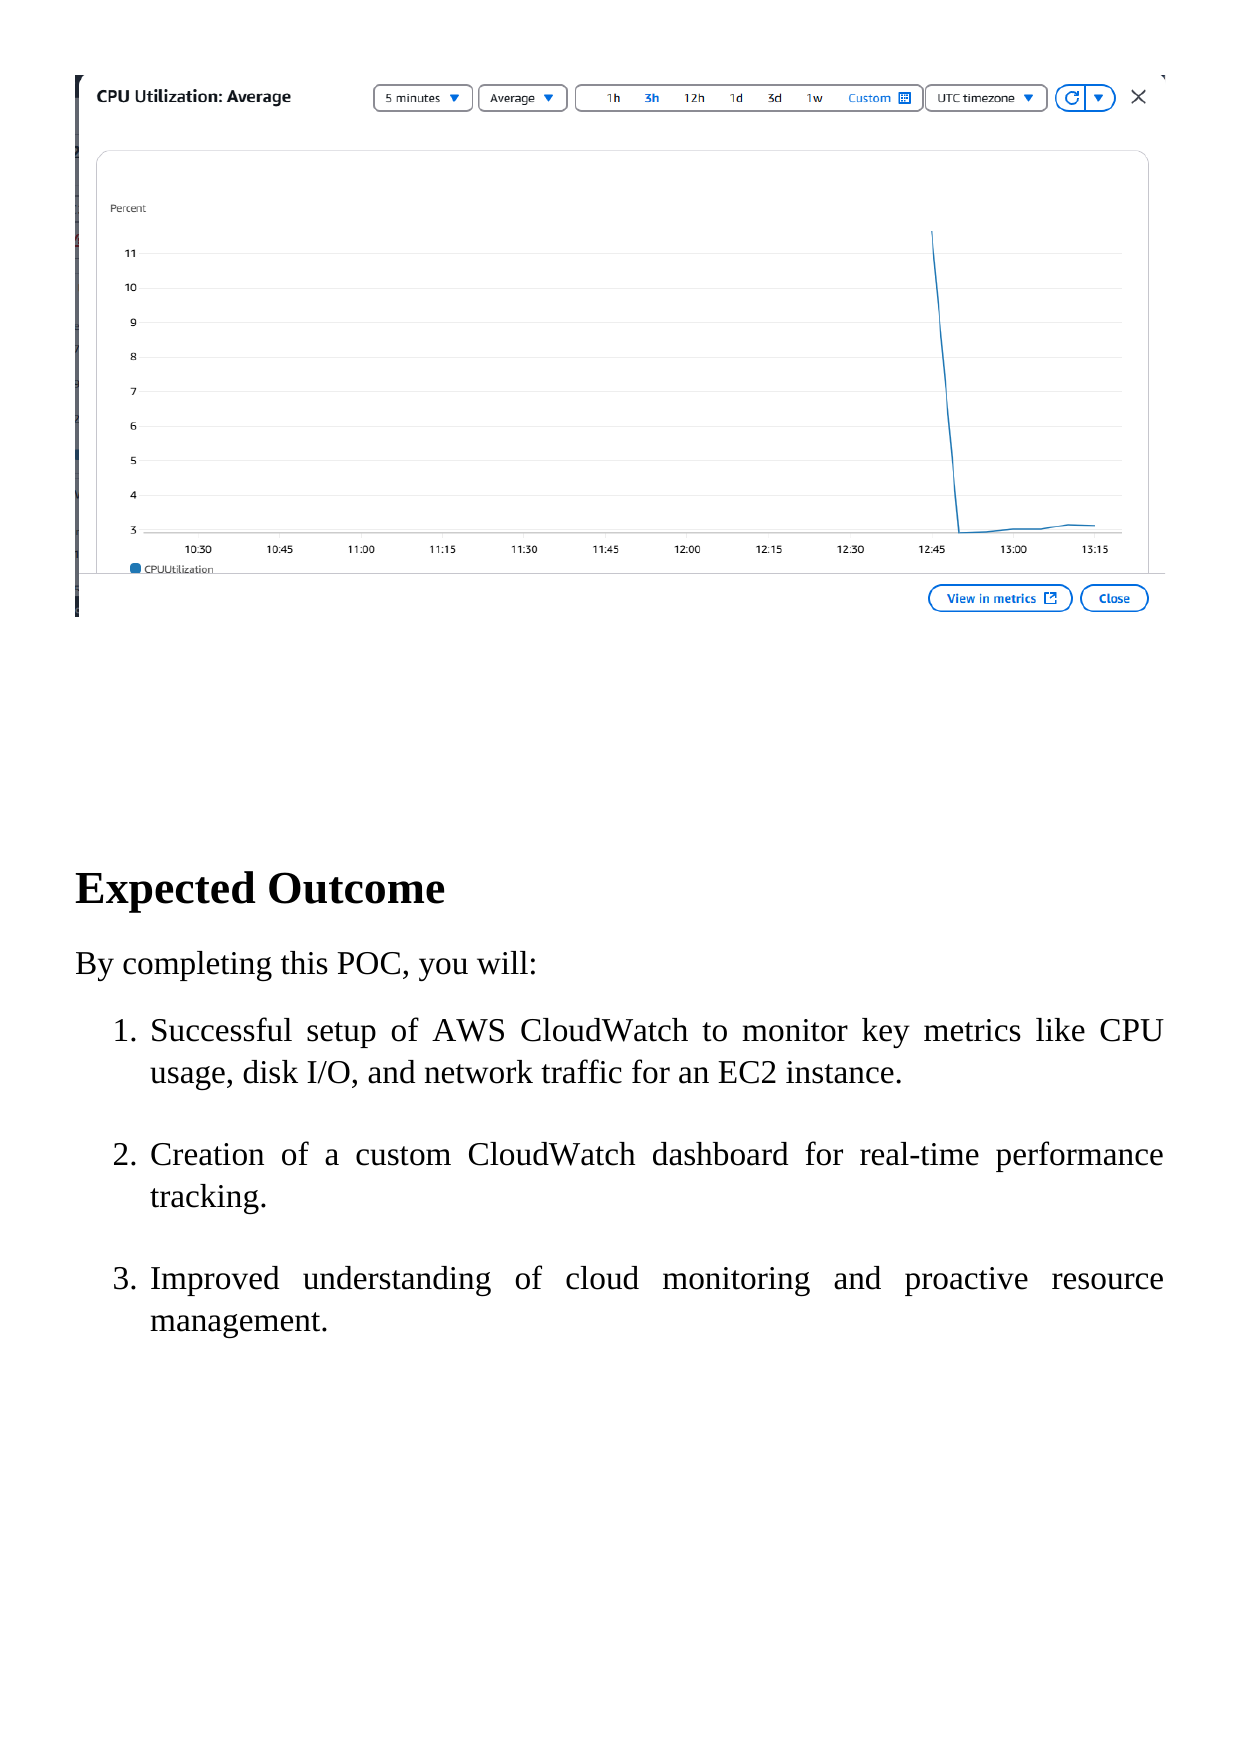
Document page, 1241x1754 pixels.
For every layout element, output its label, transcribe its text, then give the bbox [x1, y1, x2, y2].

text By completing this POC, you will: [75, 943, 1165, 981]
text Expected Outcome [75, 861, 1165, 914]
list Creation of a custom CloudWatch dashboard for real-time performance tracking. [112, 1134, 1165, 1214]
list Improved understanding of cloud monitoring and proactive resource management. [112, 1259, 1165, 1338]
picture [75, 75, 1166, 617]
list Successful setup of AWS CloudWatch to monitor key metrics like CPU usage, disk I/O, and network traffic for an EC2 instance. [112, 1011, 1165, 1090]
